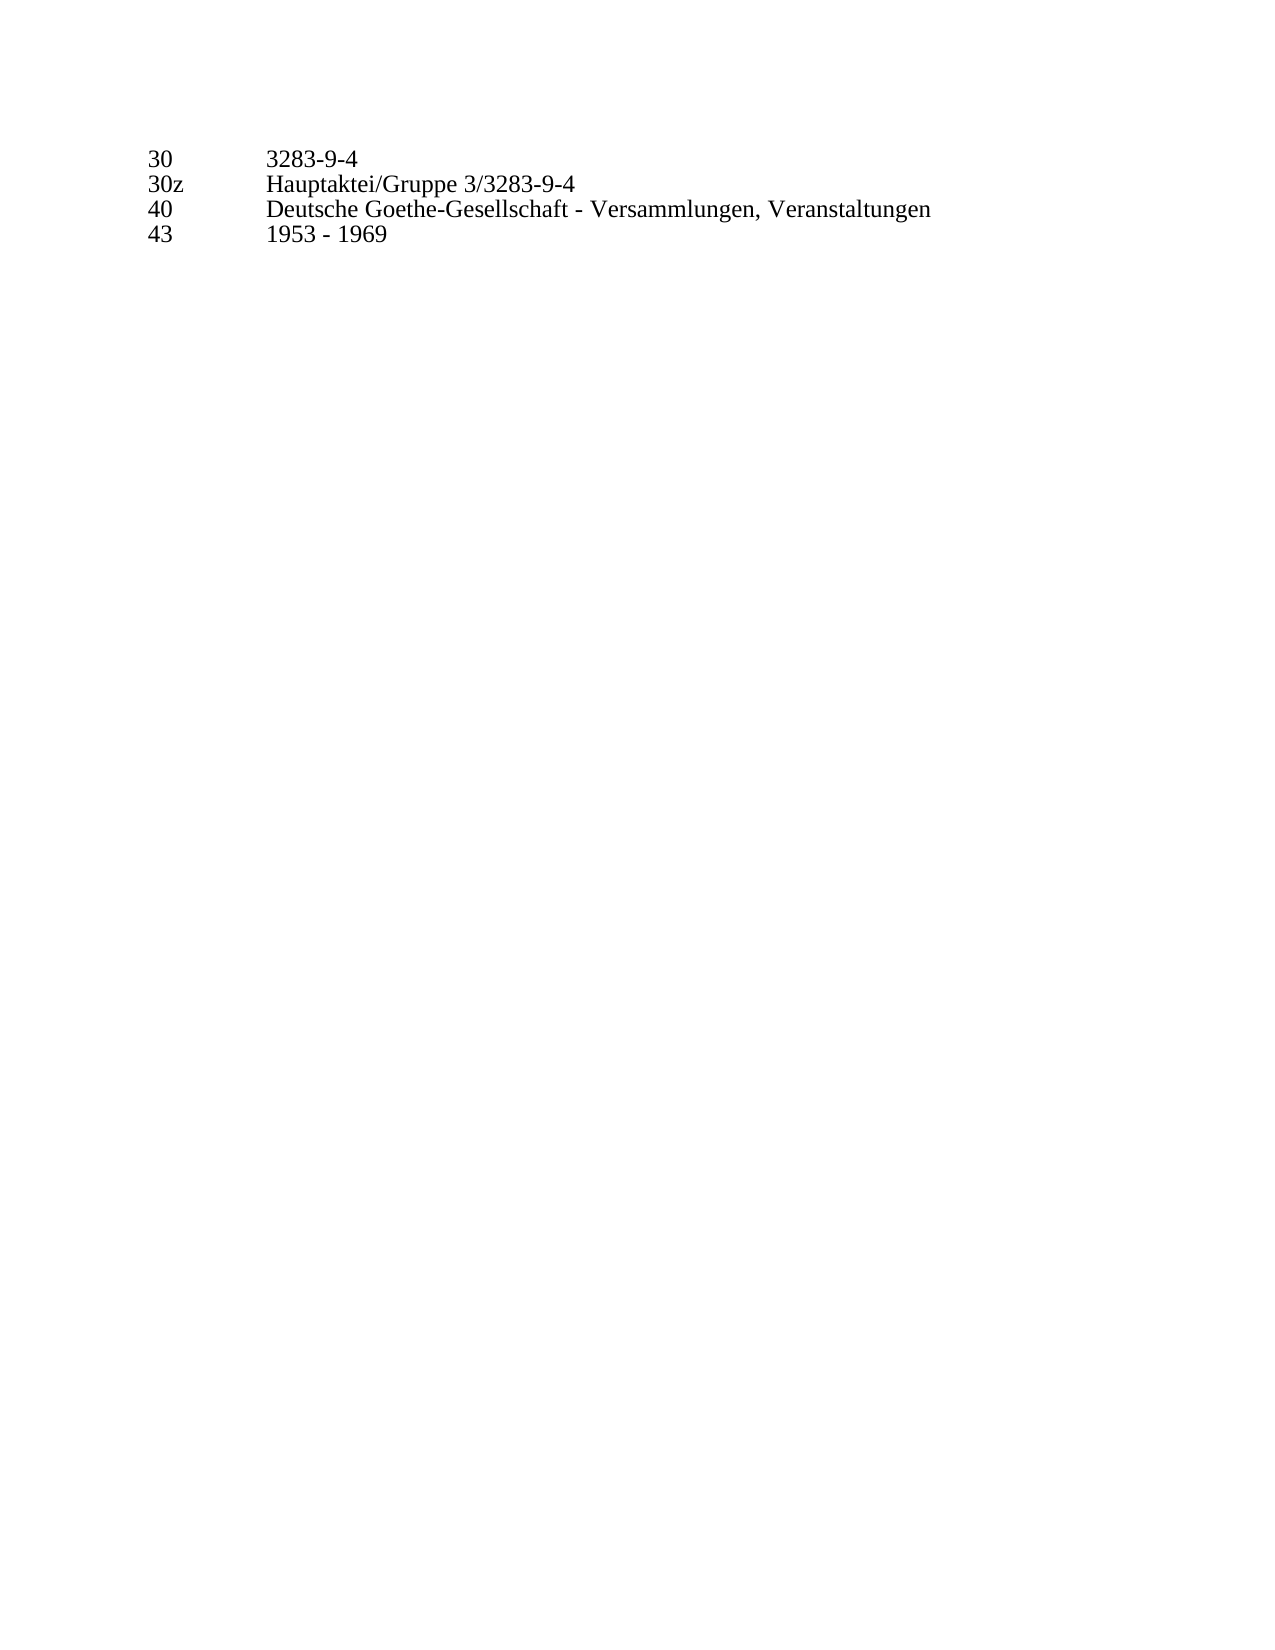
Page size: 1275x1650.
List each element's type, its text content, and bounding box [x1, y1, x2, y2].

text 30z Hauptaktei/Gruppe 3/3283-9-4 [148, 173, 1127, 198]
text 30 3283-9-4 [148, 148, 1127, 173]
text 43 1953 - 1969 [148, 223, 1127, 248]
text 40 k[Deutsche Goethe-Gesellschaft]k - Versammlungen, Veranstaltungen [148, 198, 1127, 223]
